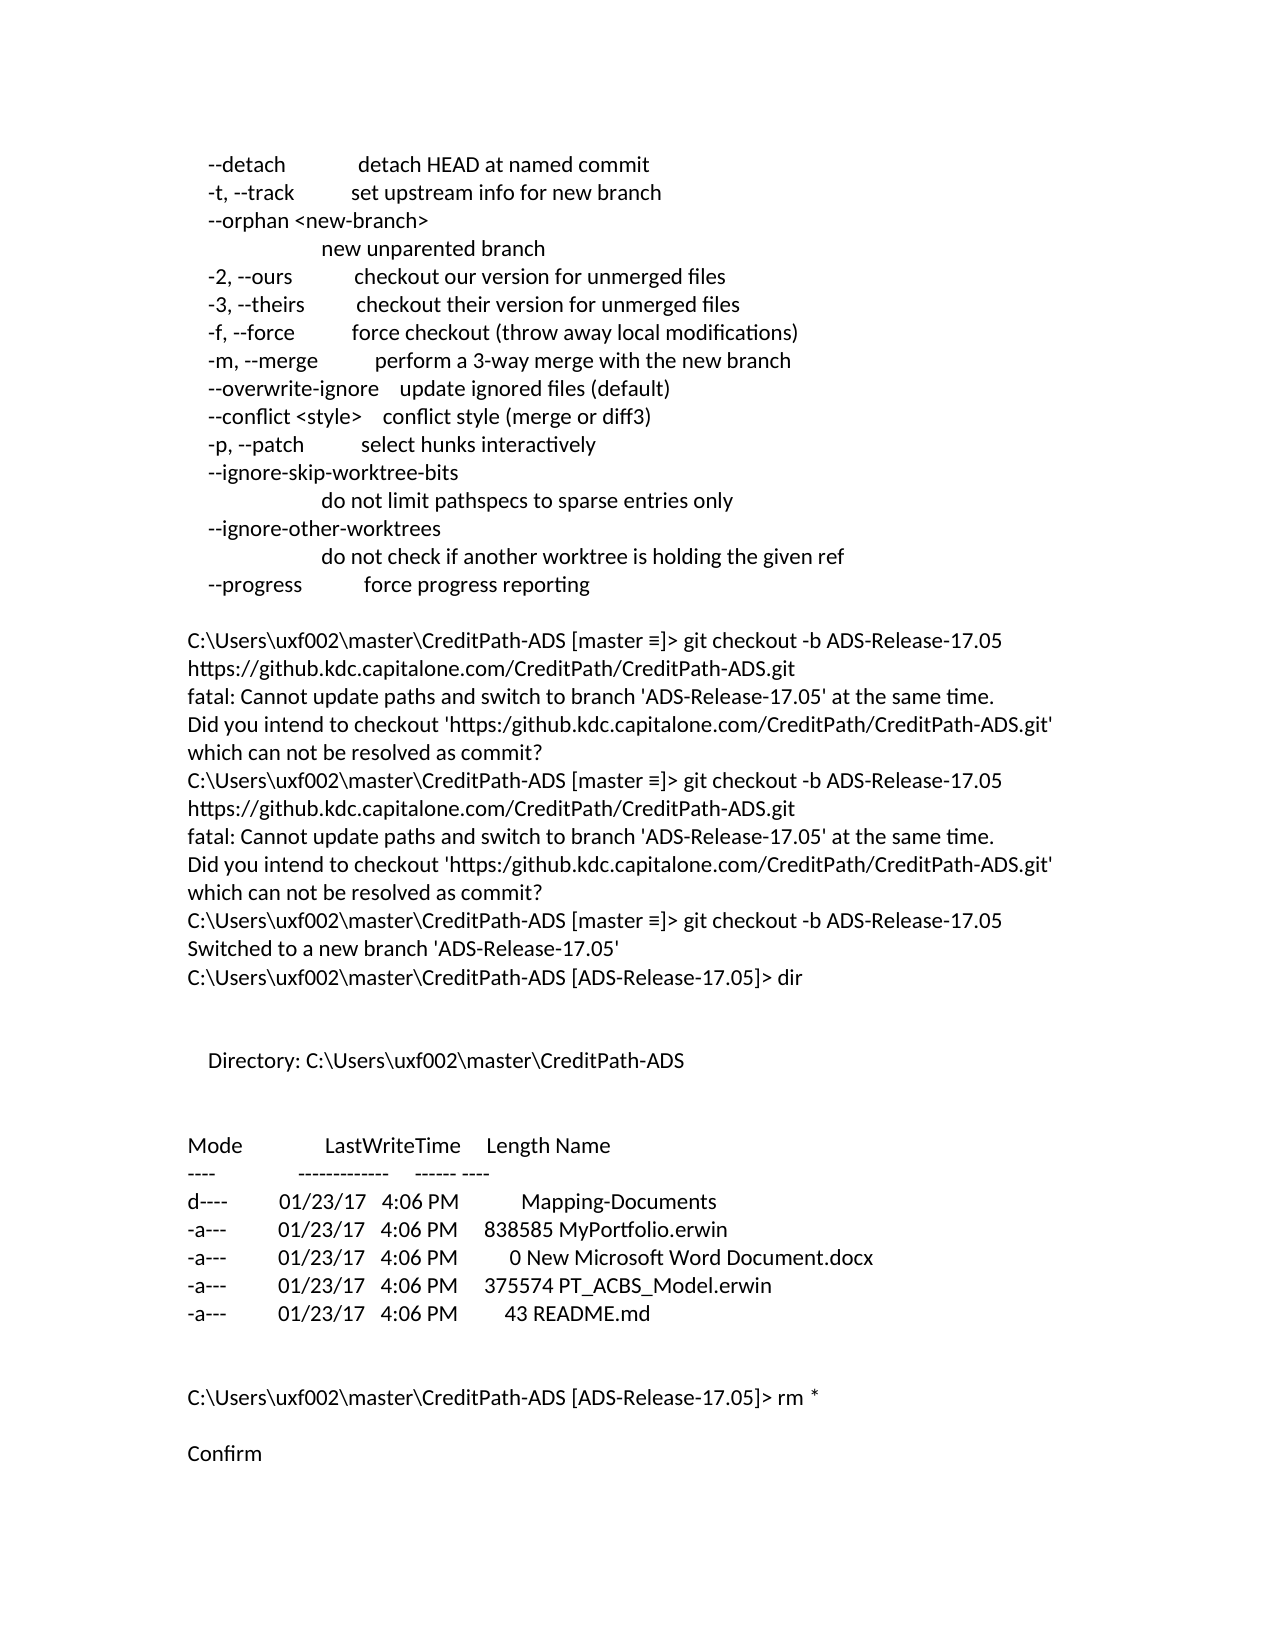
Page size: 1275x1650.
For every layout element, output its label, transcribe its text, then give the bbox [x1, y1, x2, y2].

text -f, --force force checkout (throw away local modifications) [187, 318, 1087, 346]
text -a--- 01/23/17 4:06 PM 838585 MyPortfolio.erwin [187, 1215, 1087, 1243]
text Did you intend to checkout 'https:/github.kdc.capitalone.com/CreditPath/CreditPath-ADS.git' which can not be resolved as commit? [187, 851, 1087, 907]
text -2, --ours checkout our version for unmerged files [187, 262, 1087, 290]
text fatal: Cannot update paths and switch to branch 'ADS-Release-17.05' at the same time. [187, 682, 1087, 710]
text --overwrite-ignore update ignored files (default) [187, 374, 1087, 402]
text -a--- 01/23/17 4:06 PM 43 README.md [187, 1299, 1087, 1327]
text -m, --merge perform a 3-way merge with the new branch [187, 346, 1087, 374]
text do not check if another worktree is holding the given ref [187, 542, 1087, 570]
text -t, --track set upstream info for new branch [187, 178, 1087, 206]
text --detach detach HEAD at named commit [187, 150, 1087, 178]
text Did you intend to checkout 'https:/github.kdc.capitalone.com/CreditPath/CreditPath-ADS.git' which can not be resolved as commit? [187, 710, 1087, 766]
text C:\Users\uxf002\master\CreditPath-ADS [ADS-Release-17.05]> dir [187, 963, 1087, 991]
text --ignore-other-worktrees [187, 514, 1087, 542]
text ---- ------------- ------ ---- [187, 1159, 1087, 1187]
text fatal: Cannot update paths and switch to branch 'ADS-Release-17.05' at the same time. [187, 822, 1087, 851]
text -p, --patch select hunks interactively [187, 430, 1087, 458]
text Switched to a new branch 'ADS-Release-17.05' [187, 934, 1087, 963]
text new unparented branch [187, 234, 1087, 262]
text do not limit pathspecs to sparse entries only [187, 486, 1087, 514]
text --conflict <style> conflict style (merge or diff3) [187, 402, 1087, 430]
text d---- 01/23/17 4:06 PM Mapping-Documents [187, 1187, 1087, 1215]
text C:\Users\uxf002\master\CreditPath-ADS [master ≡]> git checkout -b ADS-Release-17.05 https://github.kdc.capitalone.com/CreditPath/CreditPath-ADS.git [187, 626, 1087, 682]
text C:\Users\uxf002\master\CreditPath-ADS [master ≡]> git checkout -b ADS-Release-17.05 [187, 907, 1087, 934]
text Mode LastWriteTime Length Name [187, 1131, 1087, 1159]
text -a--- 01/23/17 4:06 PM 0 New Microsoft Word Document.docx [187, 1243, 1087, 1271]
text Confirm [187, 1439, 1087, 1467]
text Directory: C:\Users\uxf002\master\CreditPath-ADS [187, 1047, 1087, 1075]
text -3, --theirs checkout their version for unmerged files [187, 290, 1087, 318]
text C:\Users\uxf002\master\CreditPath-ADS [ADS-Release-17.05]> rm * [187, 1383, 1087, 1411]
text -a--- 01/23/17 4:06 PM 375574 PT_ACBS_Model.erwin [187, 1271, 1087, 1299]
text --progress force progress reporting [187, 570, 1087, 598]
text --ignore-skip-worktree-bits [187, 458, 1087, 486]
text --orphan <new-branch> [187, 206, 1087, 234]
text C:\Users\uxf002\master\CreditPath-ADS [master ≡]> git checkout -b ADS-Release-17.05 https://github.kdc.capitalone.com/CreditPath/CreditPath-ADS.git [187, 766, 1087, 822]
